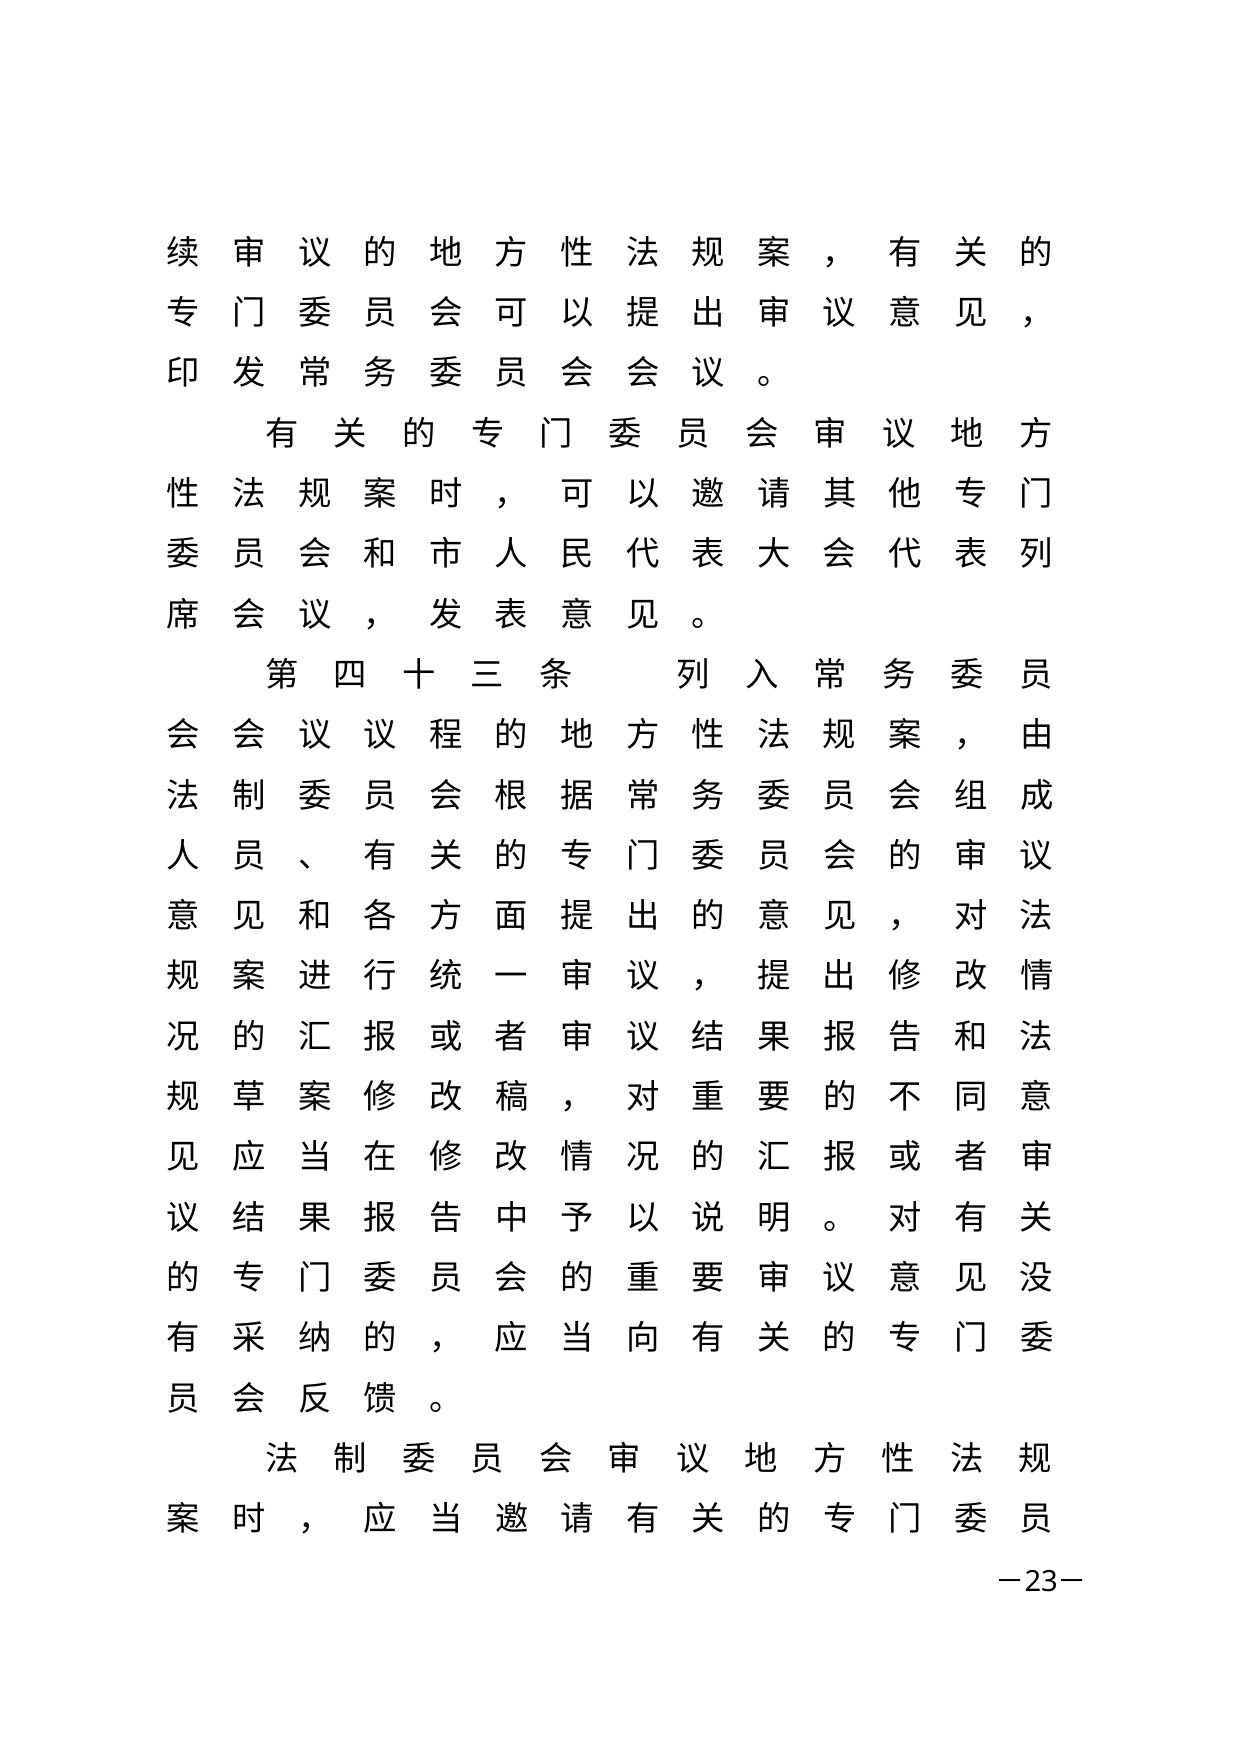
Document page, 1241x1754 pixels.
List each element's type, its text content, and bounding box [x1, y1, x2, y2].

text 第四十三条 列入常务委员会会议议程的地方性法规案，由法制委员会根据常务委员会组成人员、有关的专门委员会的审议意见和各方面提出的意见，对法规案进行统一审议，提出修改情况的汇报或者审议结果报告和法规草案修改稿，对重要的不同意见应当在修改情况的汇报或者审议结果报告中予以说明。对有关的专门委员会的重要审议意见没有采纳的，应当向有关的专门委员会反馈。 [167, 642, 1085, 1426]
text 有关的专门委员会审议地方性法规案时，可以邀请其他专门委员会和市人民代表大会代表列席会议，发表意见。 [167, 400, 1085, 642]
text 列入常务委员会会议议程继续审议的地方性法规案，有关的专门委员会可以提出审议意见，印发常务委员会会议。 [167, 219, 1085, 400]
text 法制委员会审议地方性法规案时，应当邀请有关的专门委员会的成员列席会议，发表意见。 [167, 1426, 1085, 1546]
